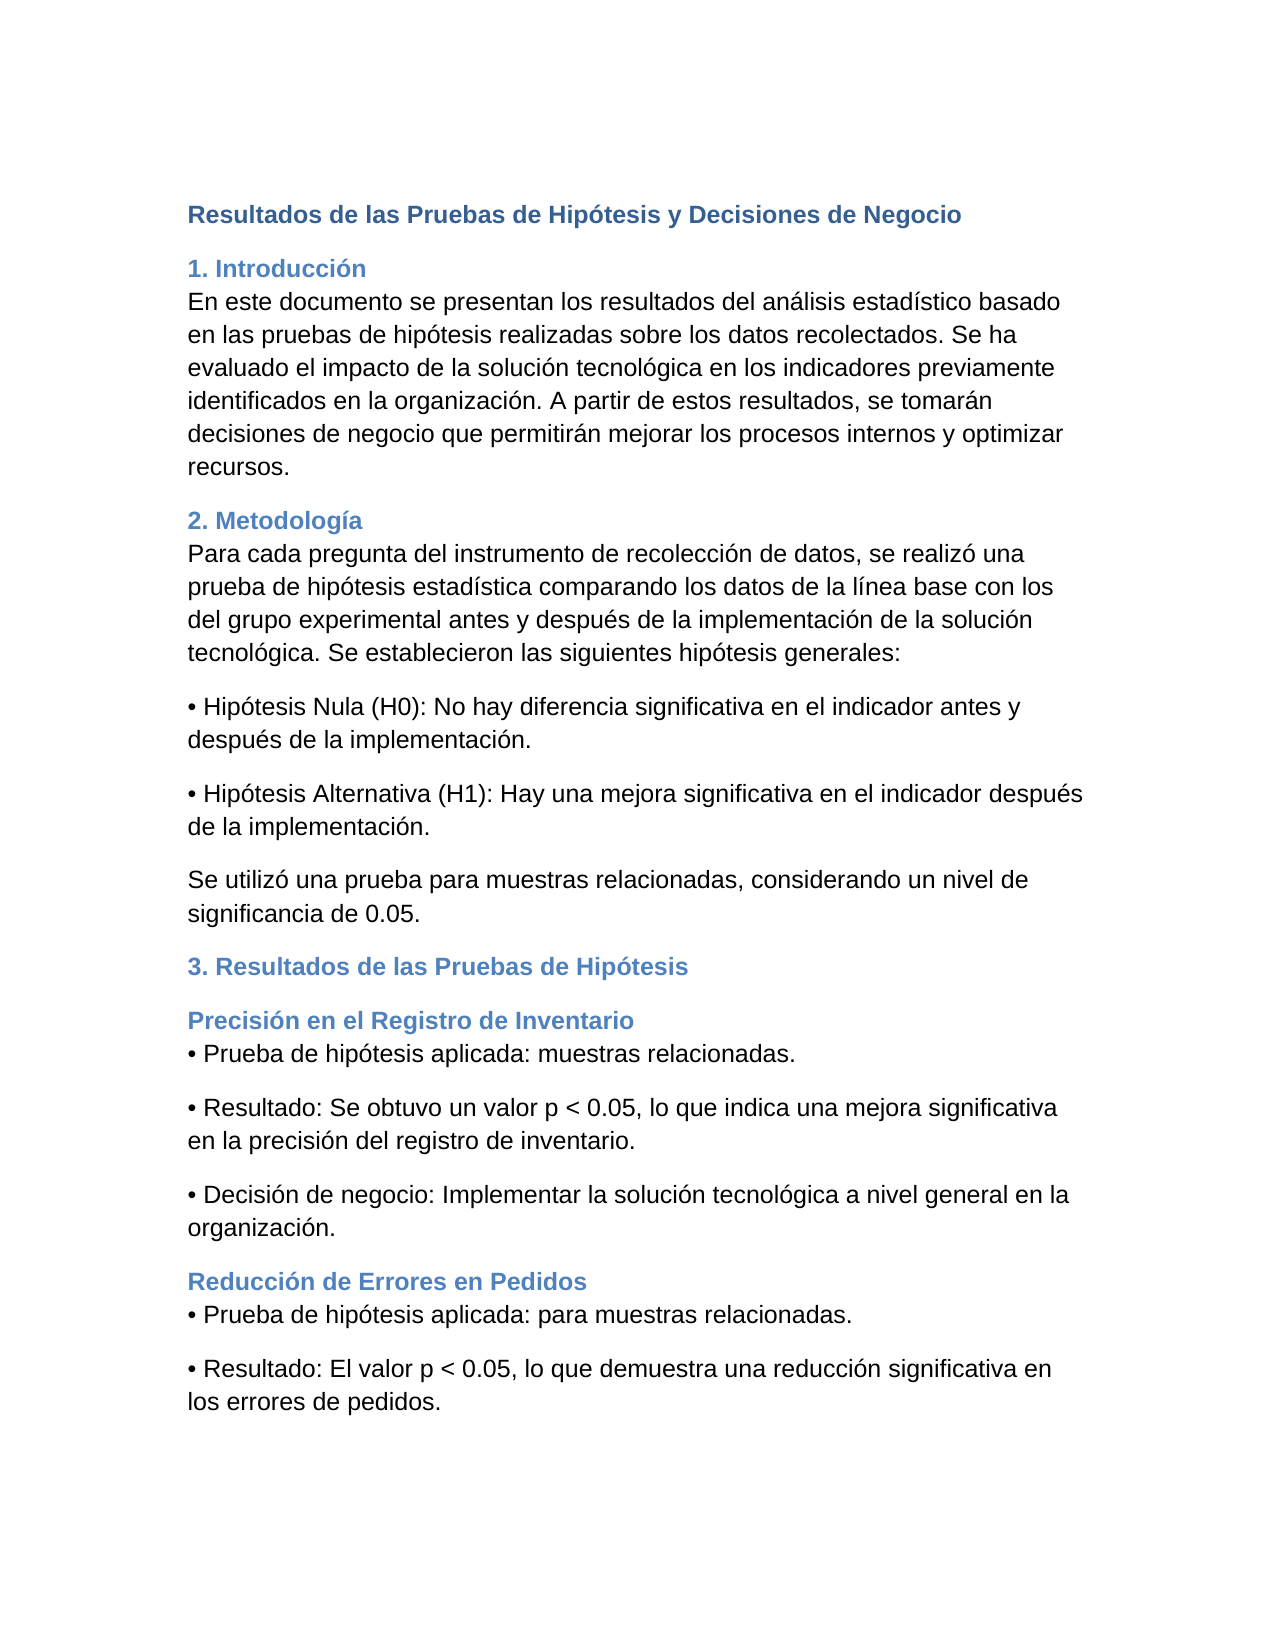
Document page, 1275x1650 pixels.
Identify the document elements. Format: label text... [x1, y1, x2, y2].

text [187, 1300, 1087, 1329]
text • Hipótesis Alternativa (H1): Hay una mejora significativa en el indicador después de la implementación. [187, 779, 1087, 840]
text Se utilizó una prueba para muestras relacionadas, considerando un nivel de significancia de 0.05. [187, 866, 1087, 927]
text • Decisión de negocio: Implementar la solución tecnológica a nivel general en la organización. [187, 1180, 1087, 1242]
text • Resultado: El valor p < 0.05, lo que demuestra una reducción significativa en los errores de pedidos. [187, 1354, 1087, 1416]
subtitle 1. Introducción [187, 254, 1087, 283]
text • Hipótesis Nula (H0): No hay diferencia significativa en el indicador antes y después de la implementación. [187, 692, 1087, 753]
subtitle Precisión en el Registro de Inventario [187, 1006, 1087, 1035]
subtitle Resultados de las Pruebas de Hipótesis y Decisiones de Negocio [187, 200, 1087, 229]
subtitle 3. Resultados de las Pruebas de Hipótesis [187, 952, 1087, 981]
subtitle Reducción de Errores en Pedidos [187, 1267, 1087, 1296]
text • Prueba de hipótesis aplicada: muestras relacionadas. [187, 1039, 1087, 1068]
text • Resultado: Se obtuvo un valor p < 0.05, lo que indica una mejora significativa en la precisión del registro de inventario. [187, 1093, 1087, 1155]
text Para cada pregunta del instrumento de recolección de datos, se realizó una prueba de hipótesis estadística comparando los datos de la línea base con los del grupo experimental antes y después de la implementación de la solución tecnológica. Se establecieron las siguientes hipótesis generales: [187, 539, 1087, 667]
text En este documento se presentan los resultados del análisis estadístico basado en las pruebas de hipótesis realizadas sobre los datos recolectados. Se ha evaluado el impacto de la solución tecnológica en los indicadores previamente identificados en la organización. A partir de estos resultados, se tomarán decisiones de negocio que permitirán mejorar los procesos internos y optimizar recursos. [187, 287, 1087, 481]
subtitle 2. Metodología [187, 506, 1087, 534]
